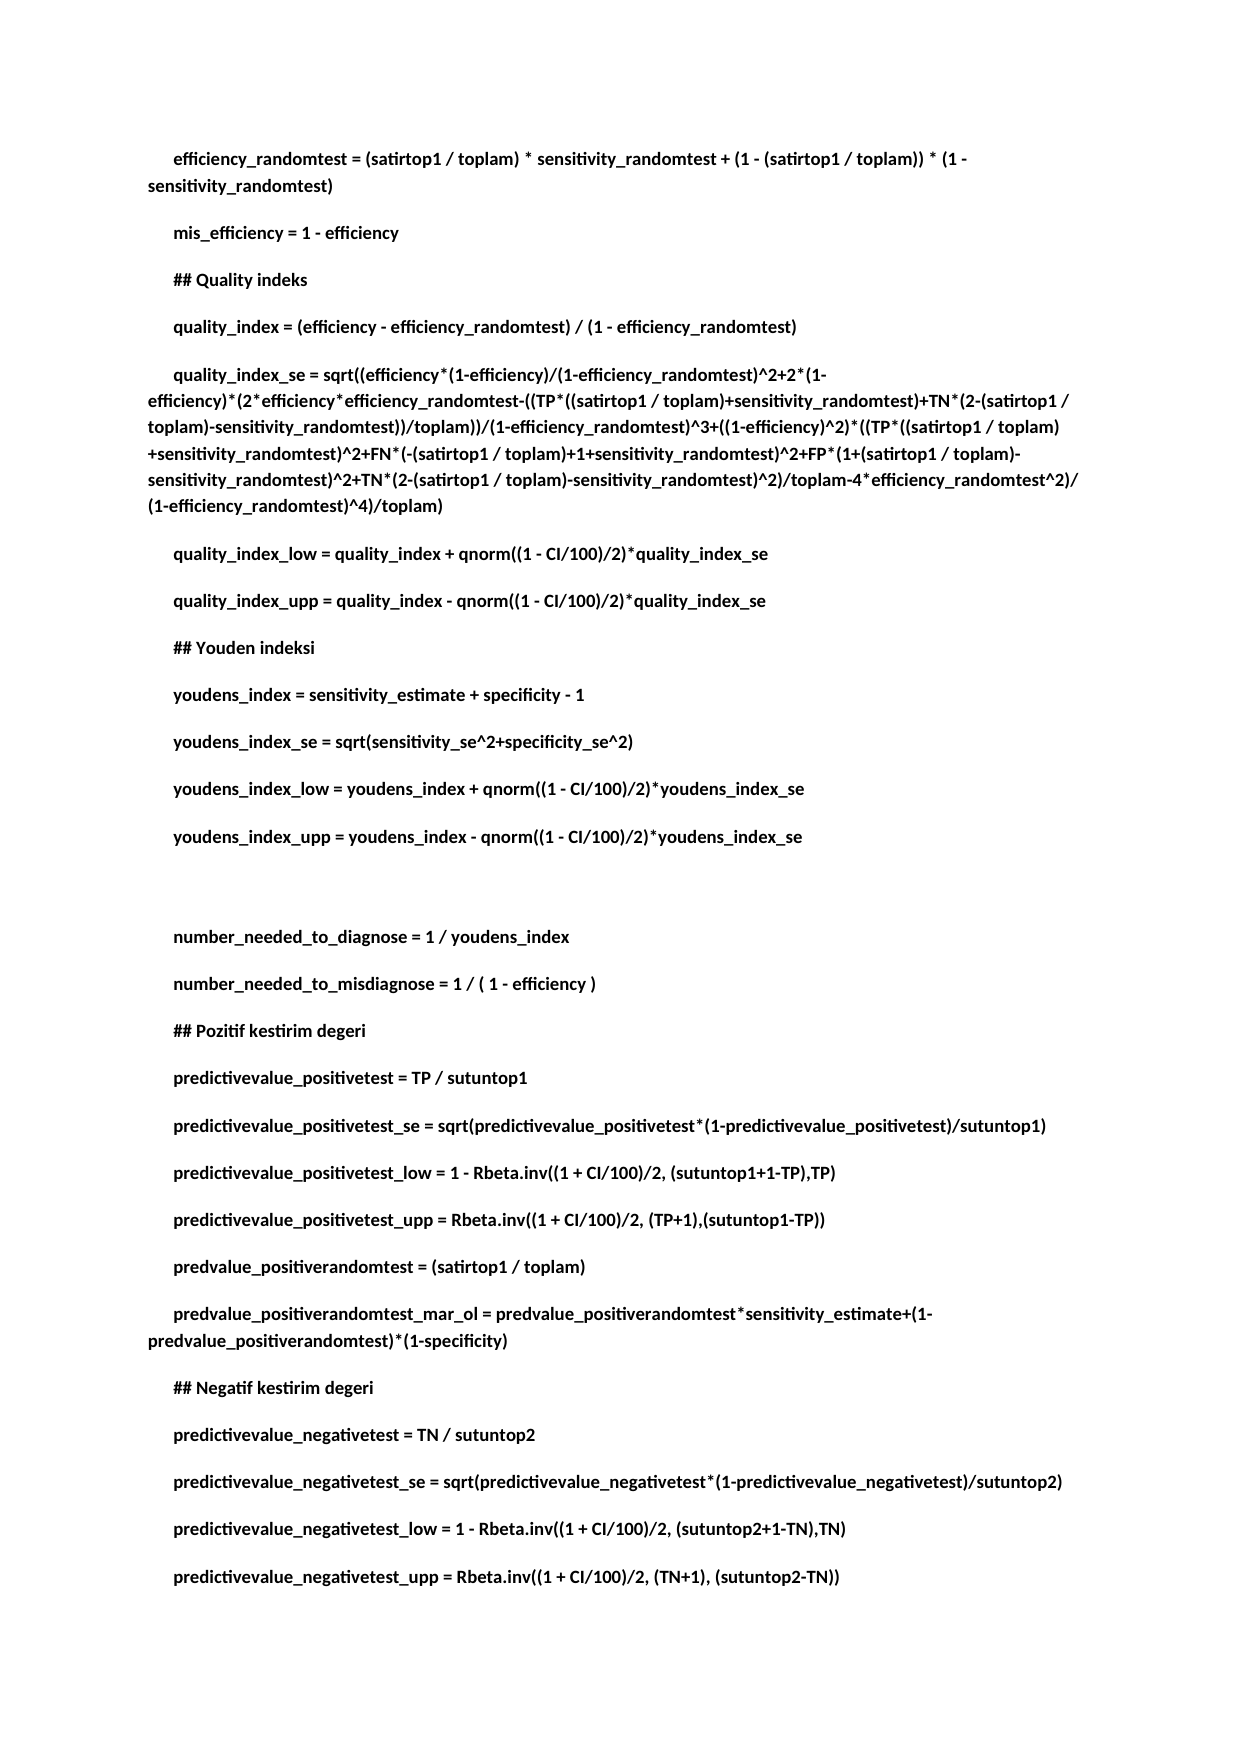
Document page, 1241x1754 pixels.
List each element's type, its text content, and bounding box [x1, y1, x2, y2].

text number_needed_to_misdiagnose = 1 / ( 1 - efficiency ) [148, 972, 1093, 995]
text ## Youden indeksi [148, 636, 1093, 659]
text predictivevalue_negativetest_low = 1 - Rbeta.inv((1 + CI/100)/2, (sutuntop2+1-TN),TN) [148, 1518, 1093, 1541]
text mis_efficiency = 1 - efficiency [148, 221, 1093, 244]
text ## Pozitif kestirim degeri [148, 1019, 1093, 1042]
text predictivevalue_positivetest = TP / sutuntop1 [148, 1067, 1093, 1089]
text number_needed_to_diagnose = 1 / youdens_index [148, 925, 1093, 948]
text predictivevalue_positivetest_se = sqrt(predictivevalue_positivetest*(1-predictivevalue_positivetest)/sutuntop1) [148, 1114, 1093, 1137]
text efficiency_randomtest = (satirtop1 / toplam) * sensitivity_randomtest + (1 - (satirtop1 / toplam)) * (1 - sensitivity_randomtest) [148, 148, 1093, 197]
text predictivevalue_positivetest_upp = Rbeta.inv((1 + CI/100)/2, (TP+1),(sutuntop1-TP)) [148, 1208, 1093, 1231]
text quality_index = (efficiency - efficiency_randomtest) / (1 - efficiency_randomtest) [148, 316, 1093, 338]
text youdens_index_upp = youdens_index - qnorm((1 - CI/100)/2)*youdens_index_se [148, 825, 1093, 848]
text predvalue_positiverandomtest_mar_ol = predvalue_positiverandomtest*sensitivity_estimate+(1-predvalue_positiverandomtest)*(1-specificity) [148, 1302, 1093, 1352]
text predictivevalue_positivetest_low = 1 - Rbeta.inv((1 + CI/100)/2, (sutuntop1+1-TP),TP) [148, 1161, 1093, 1184]
text predictivevalue_negativetest_se = sqrt(predictivevalue_negativetest*(1-predictivevalue_negativetest)/sutuntop2) [148, 1470, 1093, 1493]
text youdens_index = sensitivity_estimate + specificity - 1 [148, 683, 1093, 706]
text predvalue_positiverandomtest = (satirtop1 / toplam) [148, 1255, 1093, 1278]
text ## Negatif kestirim degeri [148, 1376, 1093, 1399]
text predictivevalue_negativetest = TN / sutuntop2 [148, 1423, 1093, 1446]
text predictivevalue_negativetest_upp = Rbeta.inv((1 + CI/100)/2, (TN+1), (sutuntop2-TN)) [148, 1565, 1093, 1588]
text youdens_index_low = youdens_index + qnorm((1 - CI/100)/2)*youdens_index_se [148, 778, 1093, 801]
text quality_index_se = sqrt((efficiency*(1-efficiency)/(1-efficiency_randomtest)^2+2*(1-efficiency)*(2*efficiency*efficiency_randomtest-((TP*((satirtop1 / toplam)+sensitivity_randomtest)+TN*(2-(satirtop1 / toplam)-sensitivity_randomtest))/toplam))/(1-efficiency_randomtest)^3+((1-efficiency)^2)*((TP*((satirtop1 / toplam)+sensitivity_randomtest)^2+FN*(-(satirtop1 / toplam)+1+sensitivity_randomtest)^2+FP*(1+(satirtop1 / toplam)-sensitivity_randomtest)^2+TN*(2-(satirtop1 / toplam)-sensitivity_randomtest)^2)/toplam-4*efficiency_randomtest^2)/(1-efficiency_randomtest)^4)/toplam) [148, 363, 1093, 517]
text ## Quality indeks [148, 268, 1093, 291]
text quality_index_low = quality_index + qnorm((1 - CI/100)/2)*quality_index_se [148, 542, 1093, 564]
text youdens_index_se = sqrt(sensitivity_se^2+specificity_se^2) [148, 730, 1093, 753]
text quality_index_upp = quality_index - qnorm((1 - CI/100)/2)*quality_index_se [148, 589, 1093, 612]
